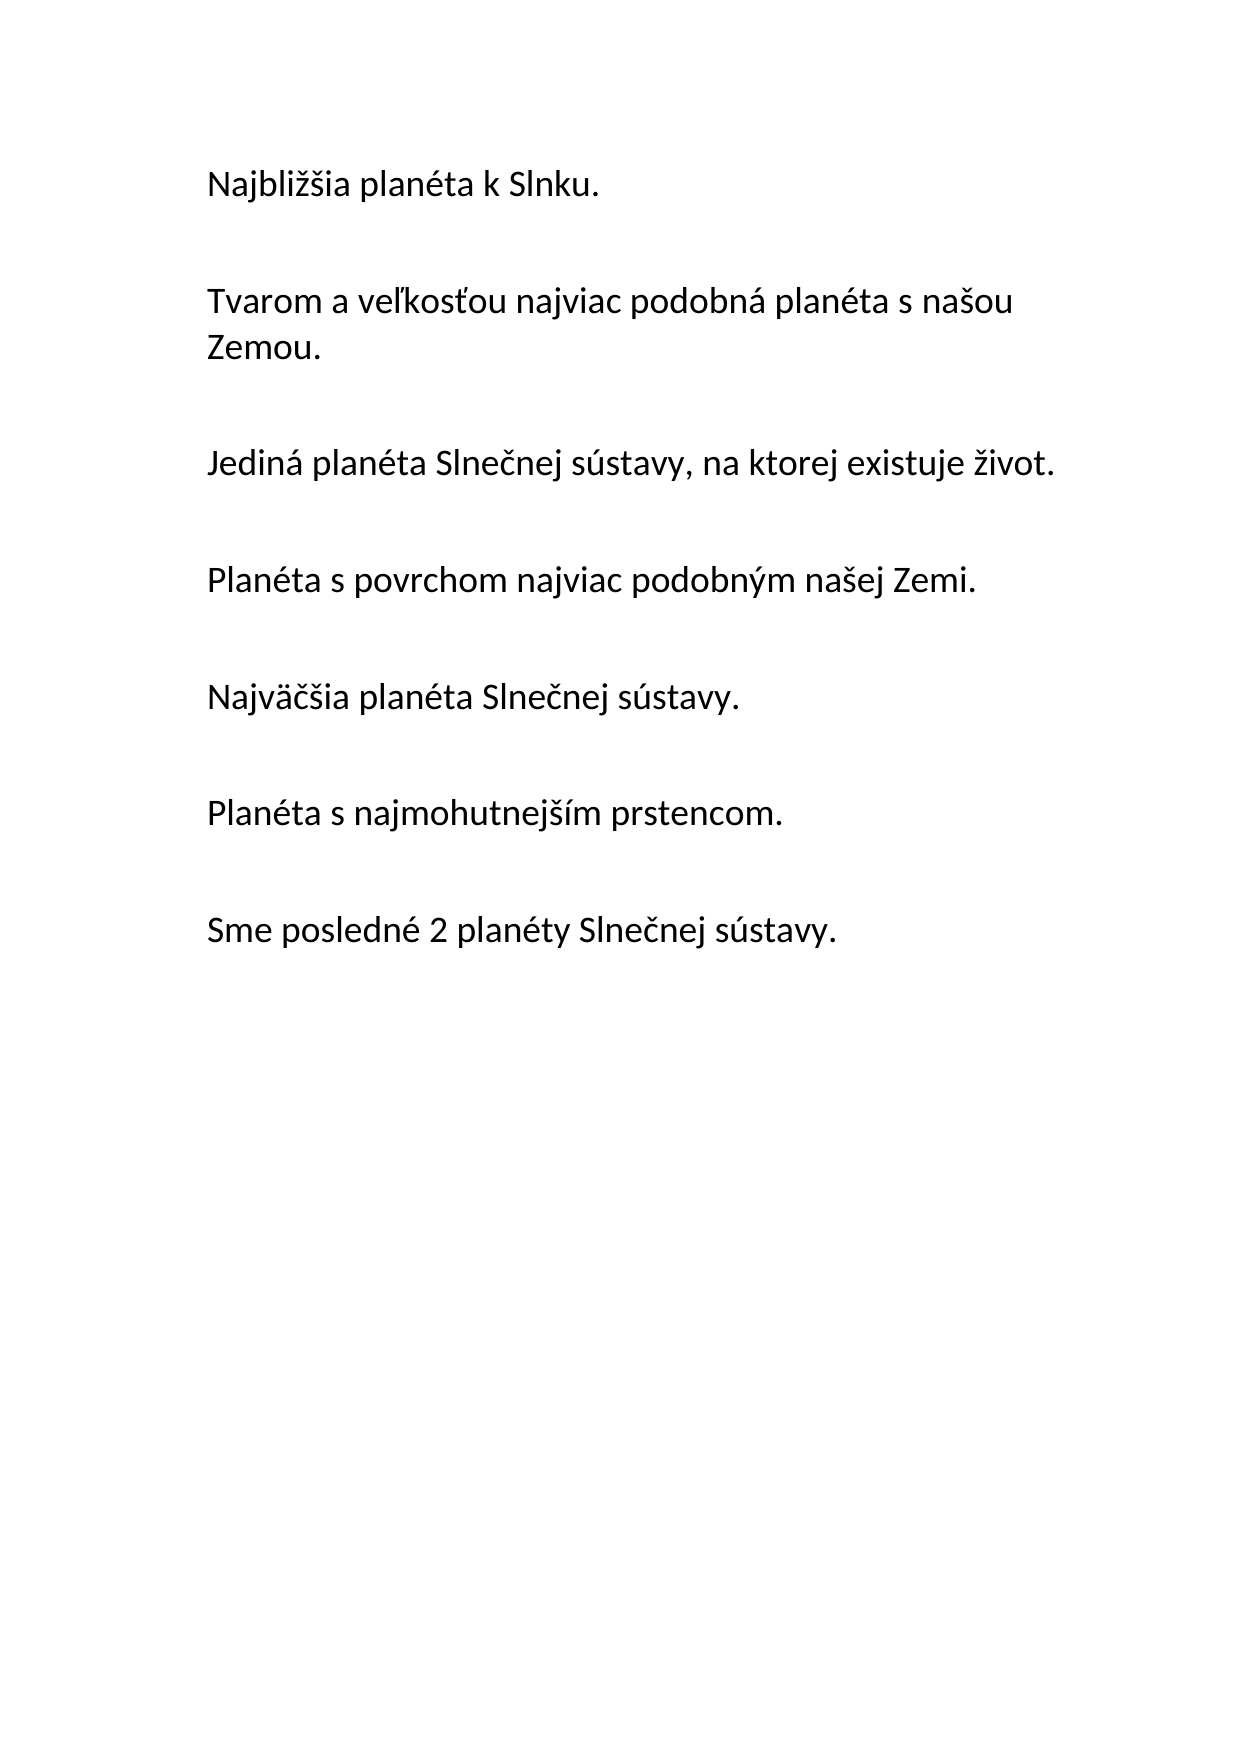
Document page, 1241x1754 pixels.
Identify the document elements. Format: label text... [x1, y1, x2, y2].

text Planéta s povrchom najviac podobným našej Zemi. [207, 556, 1122, 602]
text Tvarom a veľkosťou najviac podobná planéta s našou Zemou. [207, 277, 1122, 368]
text Planéta s najmohutnejším prstencom. [207, 789, 1122, 835]
text Jediná planéta Slnečnej sústavy, na ktorej existuje život. [207, 439, 1122, 485]
text Sme posledné 2 planéty Slnečnej sústavy. [207, 906, 1122, 952]
text Najväčšia planéta Slnečnej sústavy. [207, 673, 1122, 718]
text Najbližšia planéta k Slnku. [207, 160, 1122, 206]
